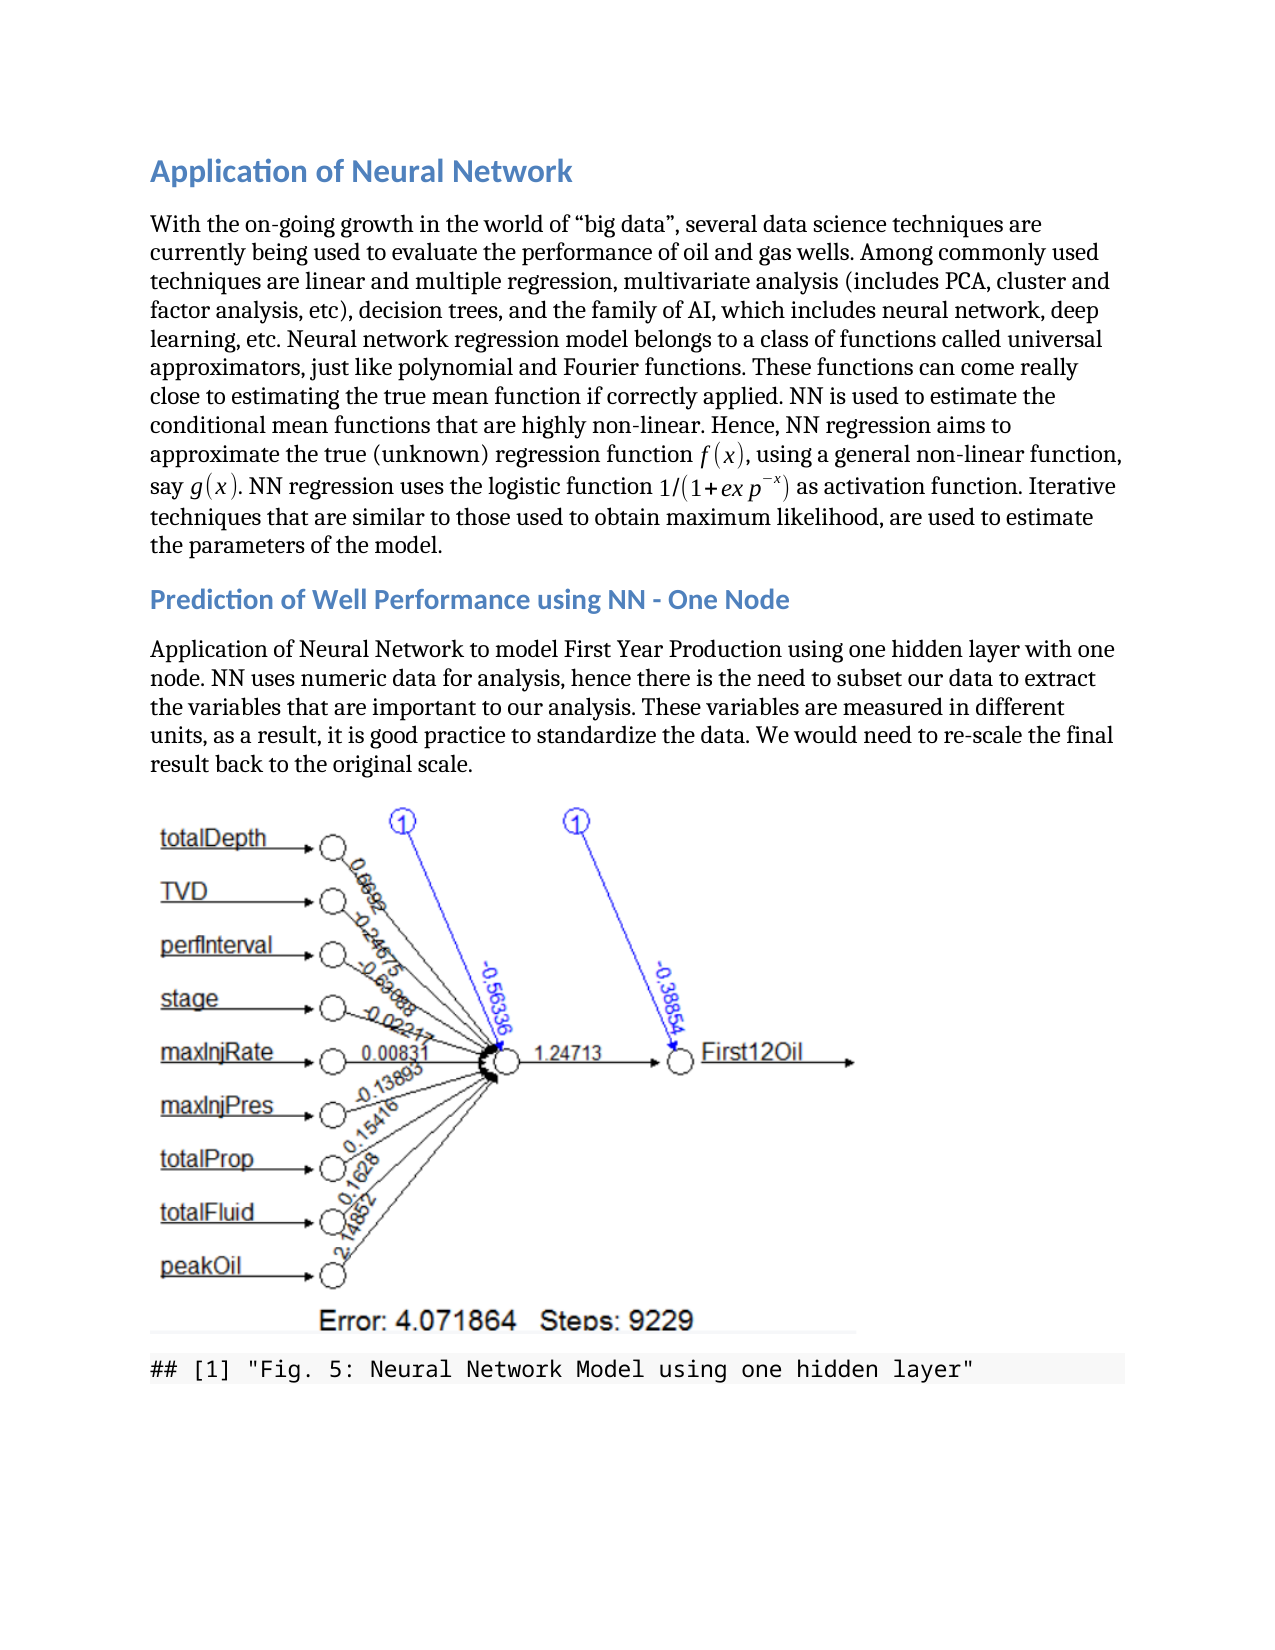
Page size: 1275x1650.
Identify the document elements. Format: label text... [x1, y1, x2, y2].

picture [150, 797, 857, 1334]
subtitle Application of Neural Network [150, 150, 1125, 191]
text Application of Neural Network to model First Year Production using one hidden layer with one node. NN uses numeric data for analysis, hence there is the need to subset our data to extract the variables that are important to our analysis. These variables are measured in different units, as a result, it is good practice to standardize the data. We would need to re-scale the final result back to the original scale. [150, 635, 1125, 779]
subtitle Prediction of Well Performance using NN - One Node [150, 581, 1125, 616]
text With the on-going growth in the world of “big data”, several data science techniques are currently being used to evaluate the performance of oil and gas wells. Among commonly used techniques are linear and multiple regression, multivariate analysis (includes PCA, cluster and factor analysis, etc), decision trees, and the family of AI, which includes neural network, deep learning, etc. Neural network regression model belongs to a class of functions called universal approximators, just like polynomial and Fourier functions. These functions can come really close to estimating the true mean function if correctly applied. NN is used to estimate the conditional mean functions that are highly non-linear. Hence, NN regression aims to approximate the true (unknown) regression function , using a general non-linear function, say . NN regression uses the logistic function as activation function. Iterative techniques that are similar to those used to obtain maximum likelihood, are used to estimate the parameters of the model. [150, 209, 1125, 560]
text ## [1] "Fig. 5: Neural Network Model using one hidden layer" [150, 1353, 1125, 1384]
